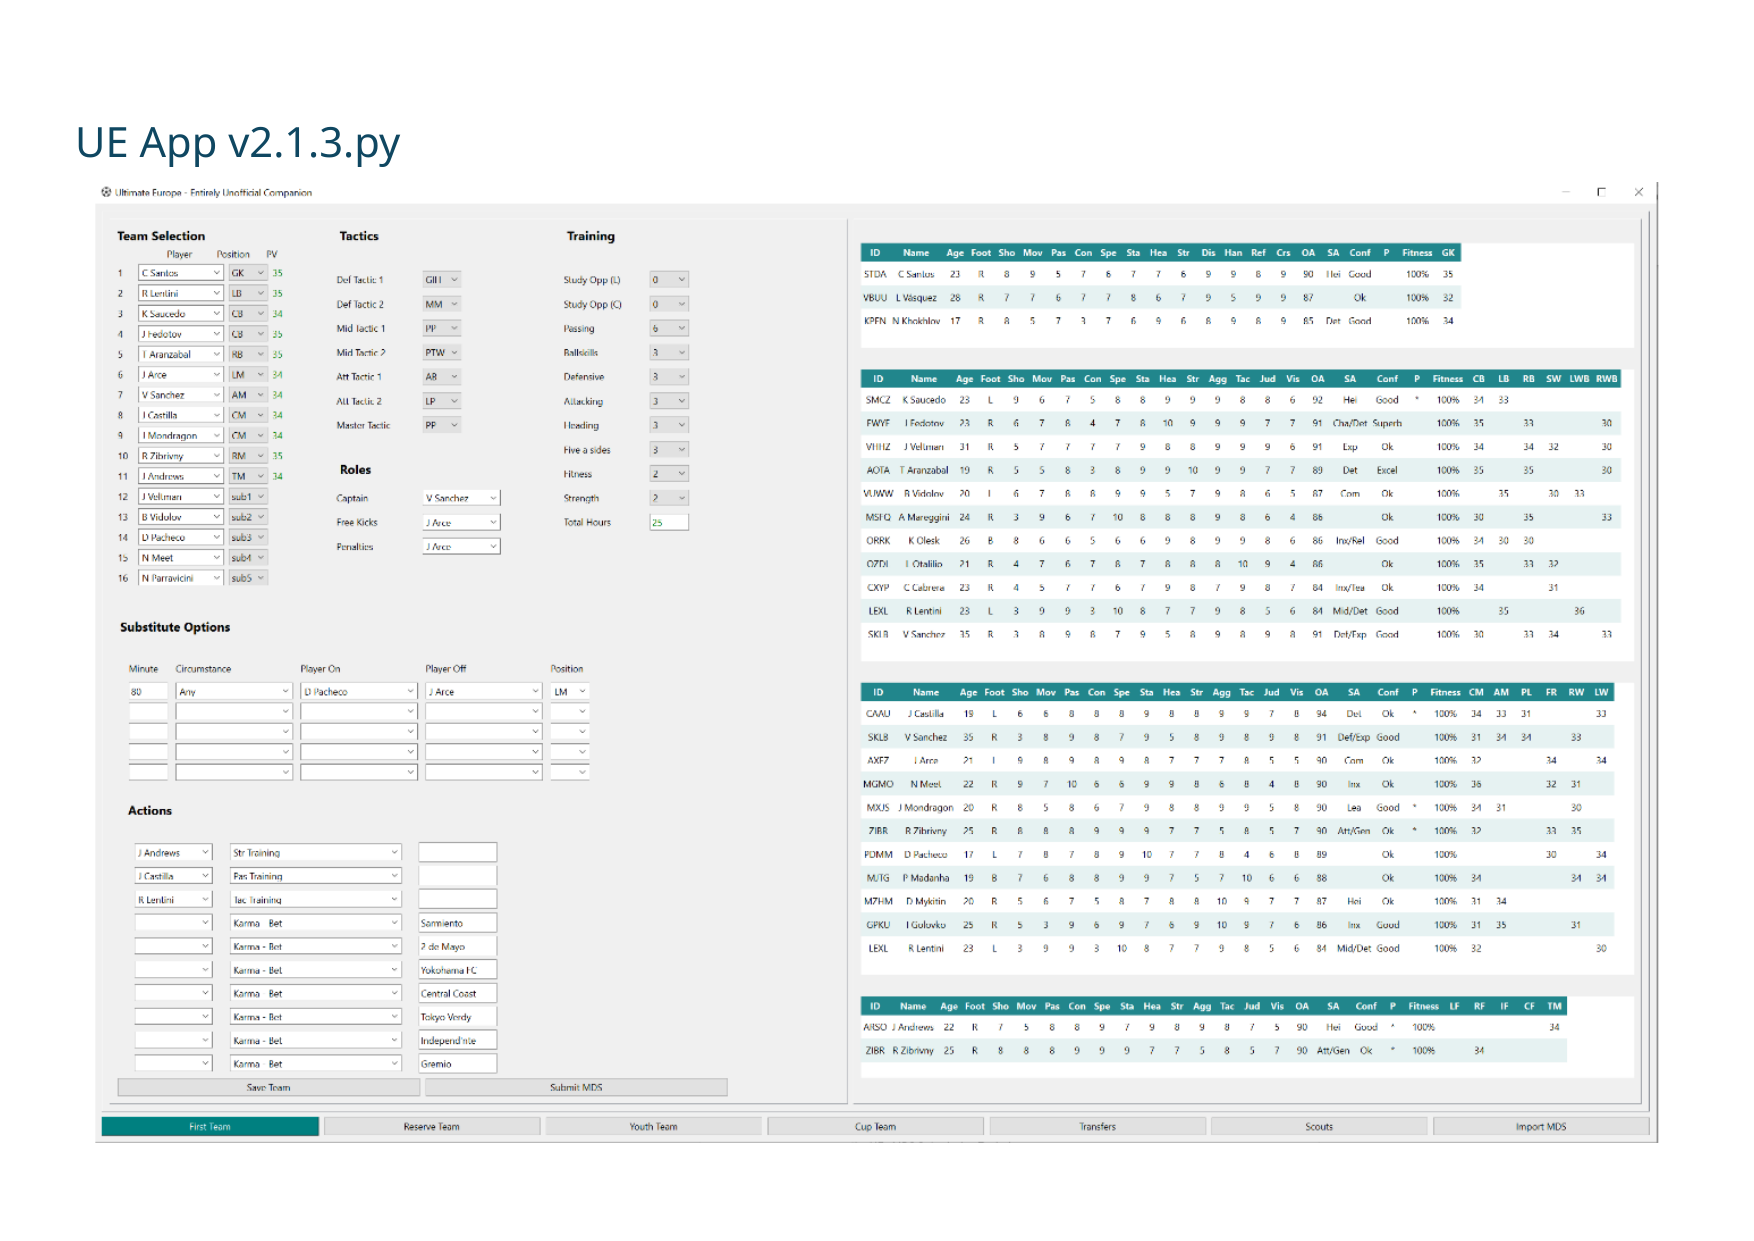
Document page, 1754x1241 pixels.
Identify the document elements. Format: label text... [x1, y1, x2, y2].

picture [95, 182, 1659, 1143]
subtitle UE App v2.1.3.py [75, 112, 1679, 169]
